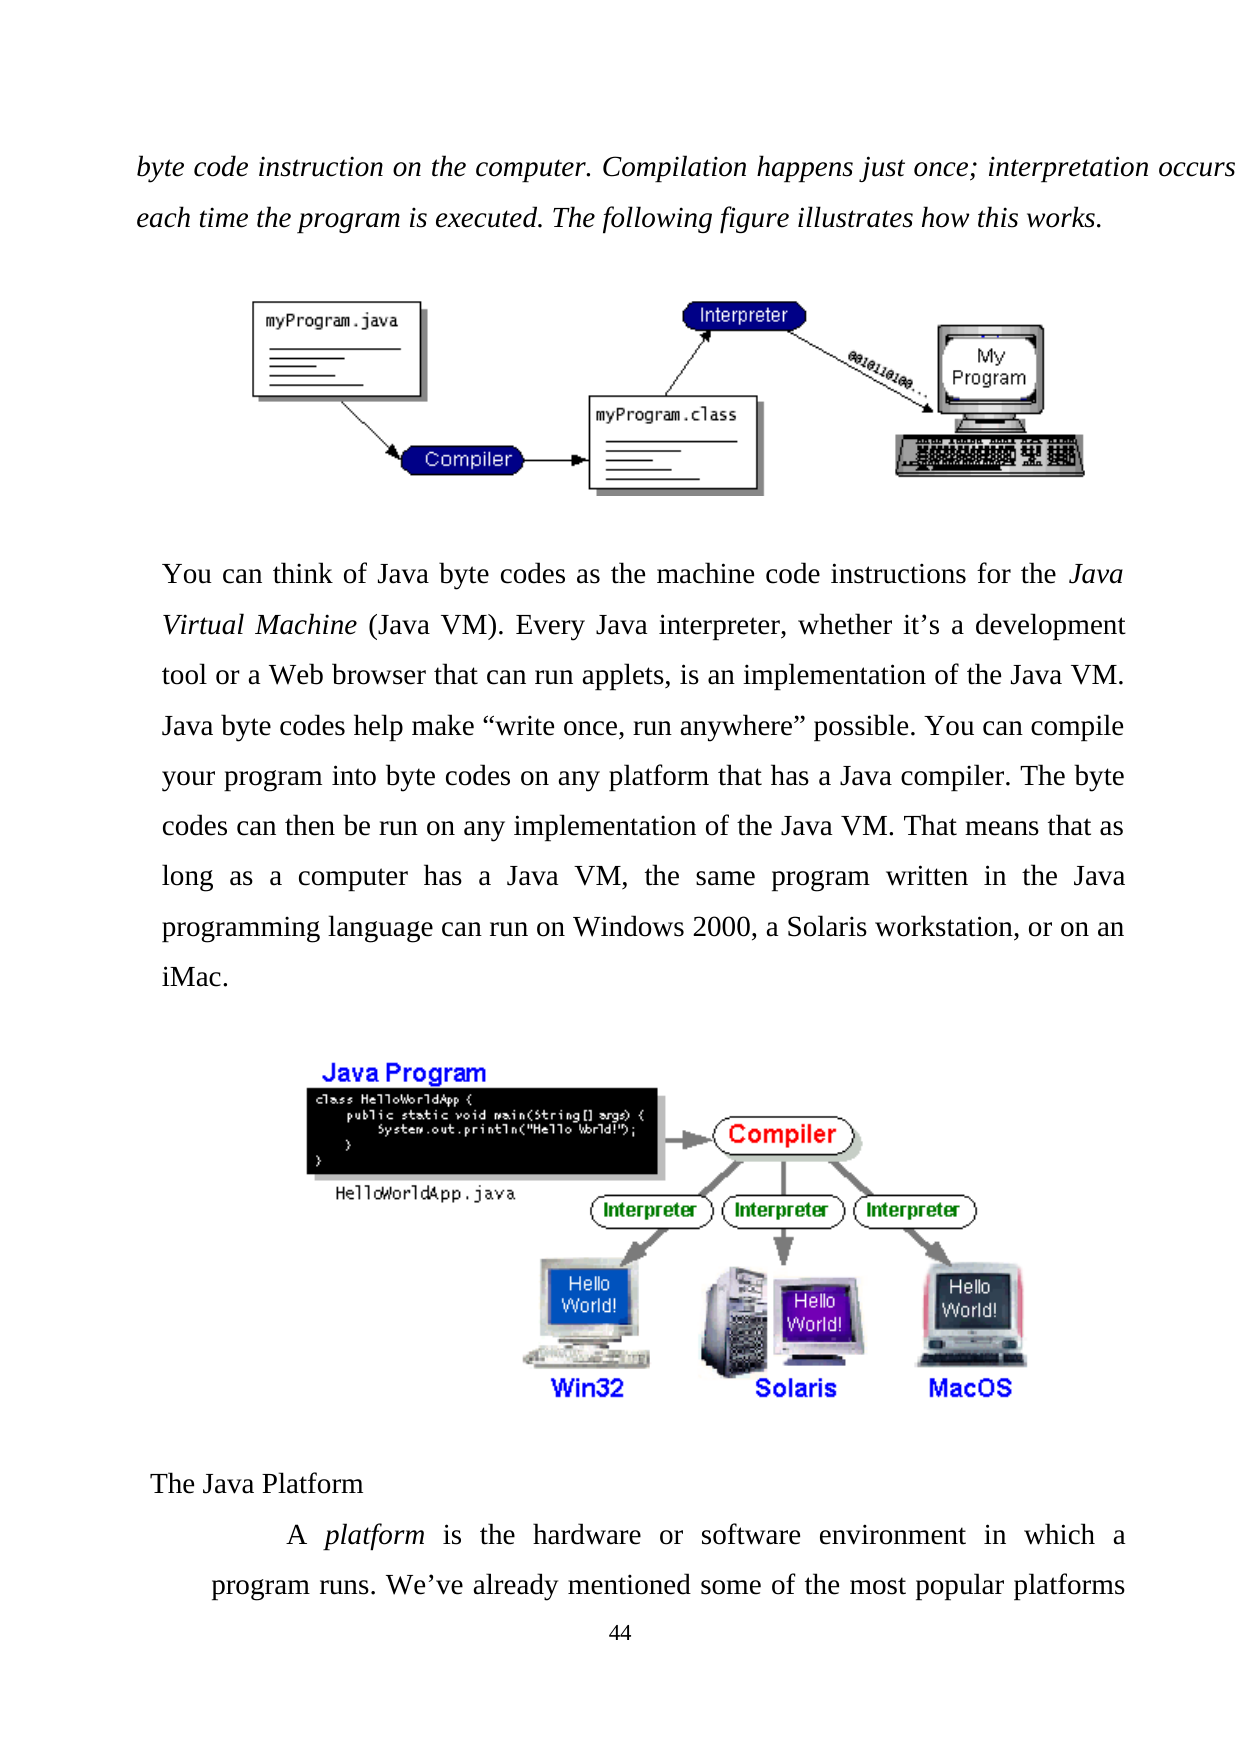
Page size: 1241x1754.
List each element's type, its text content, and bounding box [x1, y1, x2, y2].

picture [251, 300, 1085, 496]
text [136, 149, 1240, 233]
text You can think of Java byte codes as the machine code instructions for the Java Virtual Machine (Java VM). Every Java interpreter, whether it’s a development tool or a Web browser that can run applets, is an implementation of the Java VM. Java byte codes help make “write once, run anywhere” possible. You can compile your program into byte codes on any platform that has a Java compiler. The byte codes can then be run on any implementation of the Java VM. That means that as long as a computer has a Java VM, the same program written in the Java programming language can run on Windows 2000, a Solaris workstation, or on an iMac. [161, 557, 1126, 993]
picture [305, 1060, 1032, 1402]
subtitle The Java Platform [150, 1467, 1240, 1500]
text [211, 1517, 1126, 1601]
